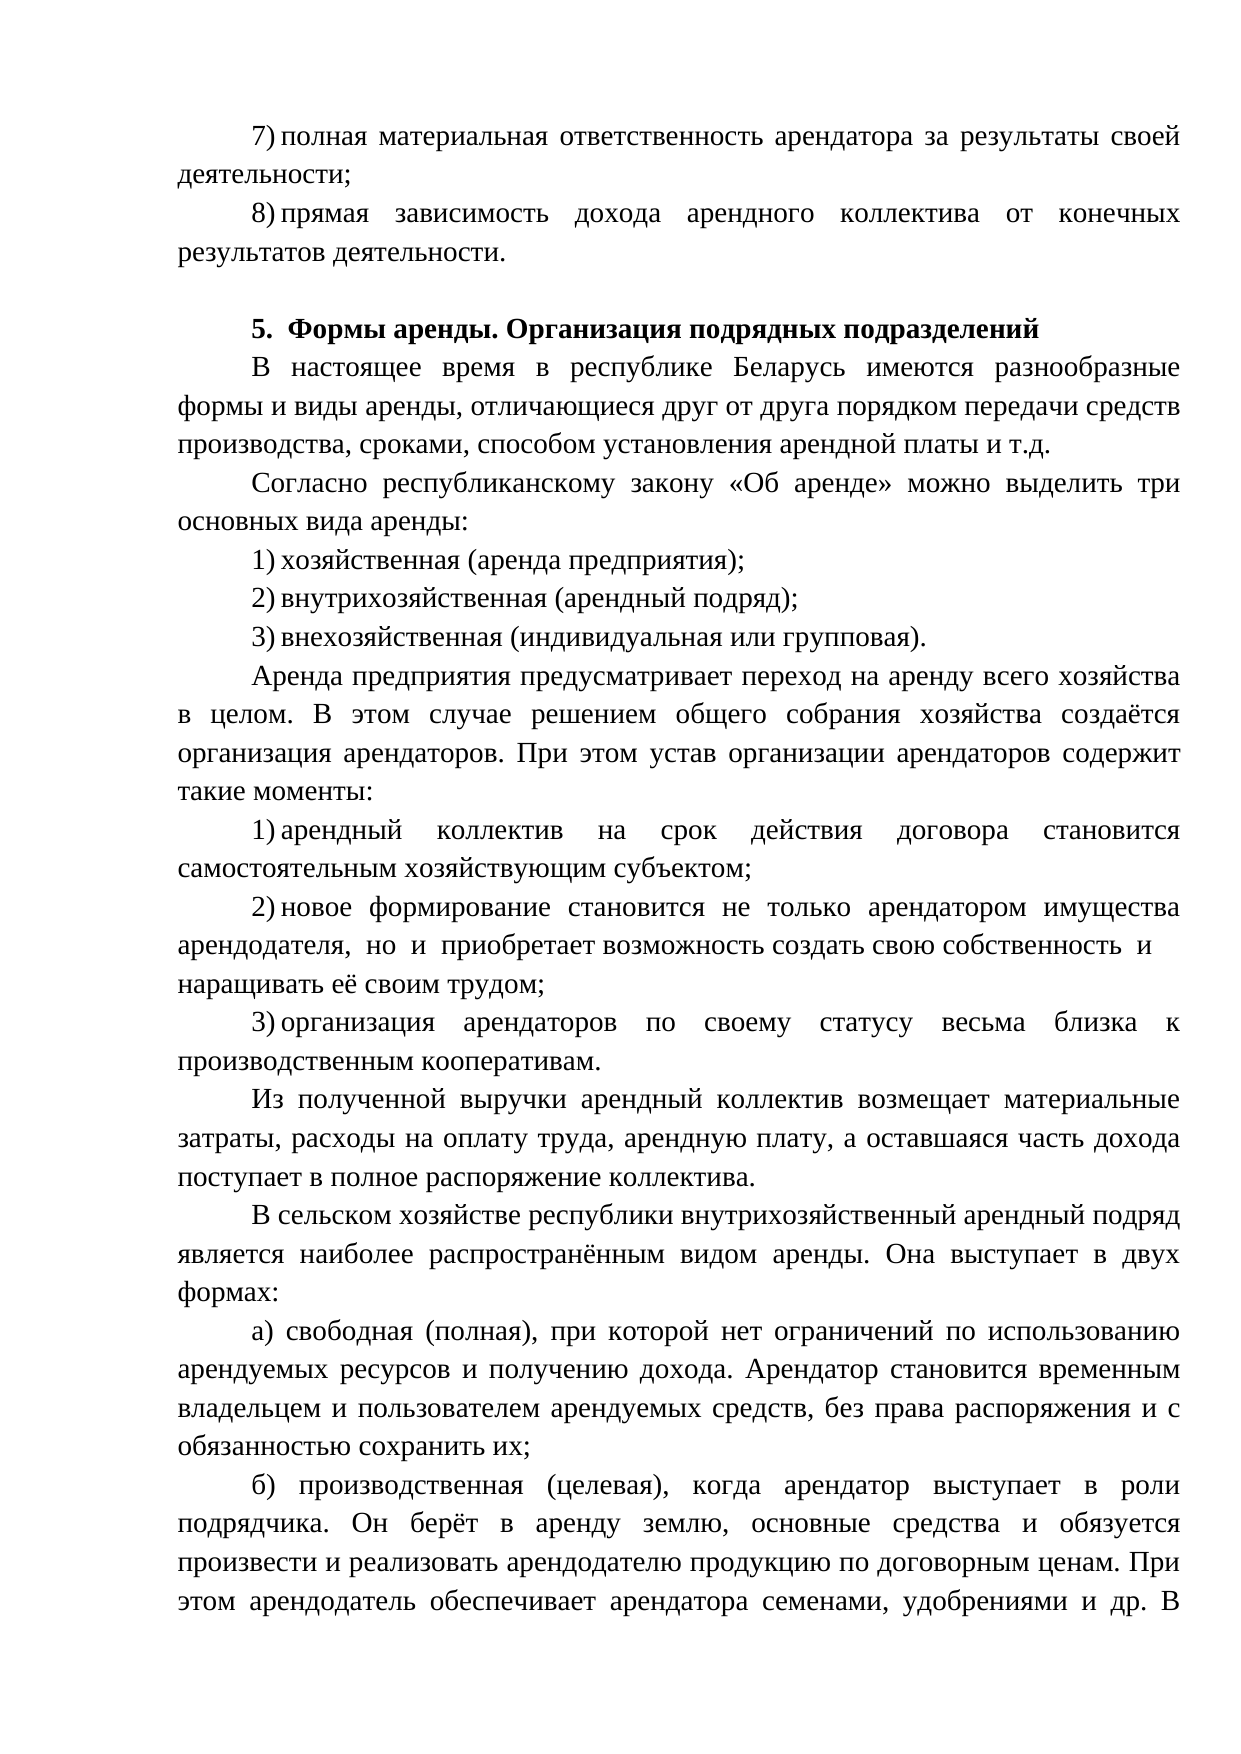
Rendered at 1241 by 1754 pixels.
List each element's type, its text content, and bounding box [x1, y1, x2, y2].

list арендный коллектив на срок действия договора становится самостоятельным хозяйствующим субъектом; [177, 812, 1181, 884]
list хозяйственная (аренда предприятия); [177, 542, 1181, 576]
text Согласно республиканскому закону «Об аренде» можно выделить три основных вида аренды: [177, 465, 1181, 537]
list внехозяйственная (индивидуальная или групповая). [177, 619, 1181, 653]
text В настоящее время в республике Беларусь имеются разнообразные формы и виды аренды, отличающиеся друг от друга порядком передачи средств производства, сроками, способом установления арендной платы и т.д. [177, 349, 1181, 460]
list организация арендаторов по своему статусу весьма близка к производственным кооперативам. [177, 1004, 1181, 1077]
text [177, 1467, 1181, 1616]
text а) свободная (полная), при которой нет ограничений по использованию арендуемых ресурсов и получению дохода. Арендатор становится временным владельцем и пользователем арендуемых средств, без права распоряжения и с обязанностью сохранить их; [177, 1313, 1181, 1462]
text Из полученной выручки арендный коллектив возмещает материальные затраты, расходы на оплату труда, арендную плату, а оставшаяся часть дохода поступает в полное распоряжение коллектива. [177, 1082, 1181, 1192]
text 5. Формы аренды. Организация подрядных подразделений [177, 311, 1181, 344]
text Аренда предприятия предусматривает переход на аренду всего хозяйства в целом. В этом случае решением общего собрания хозяйства создаётся организация арендаторов. При этом устав организации арендаторов содержит такие моменты: [177, 658, 1181, 807]
list новое формирование становится не только арендатором имущества арендодателя, но и приобретает возможность создать свою собственность и [177, 889, 1181, 961]
list внутрихозяйственная (арендный подряд); [177, 581, 1181, 614]
list прямая зависимость дохода арендного коллектива от конечных результатов деятельности. [177, 195, 1181, 267]
text В сельском хозяйстве республики внутрихозяйственный арендный подряд является наиболее распространённым видом аренды. Она выступает в двух формах: [177, 1197, 1181, 1308]
text наращивать её своим трудом; [177, 966, 1181, 999]
list полная материальная ответственность арендатора за результаты своей деятельности; [177, 118, 1181, 190]
